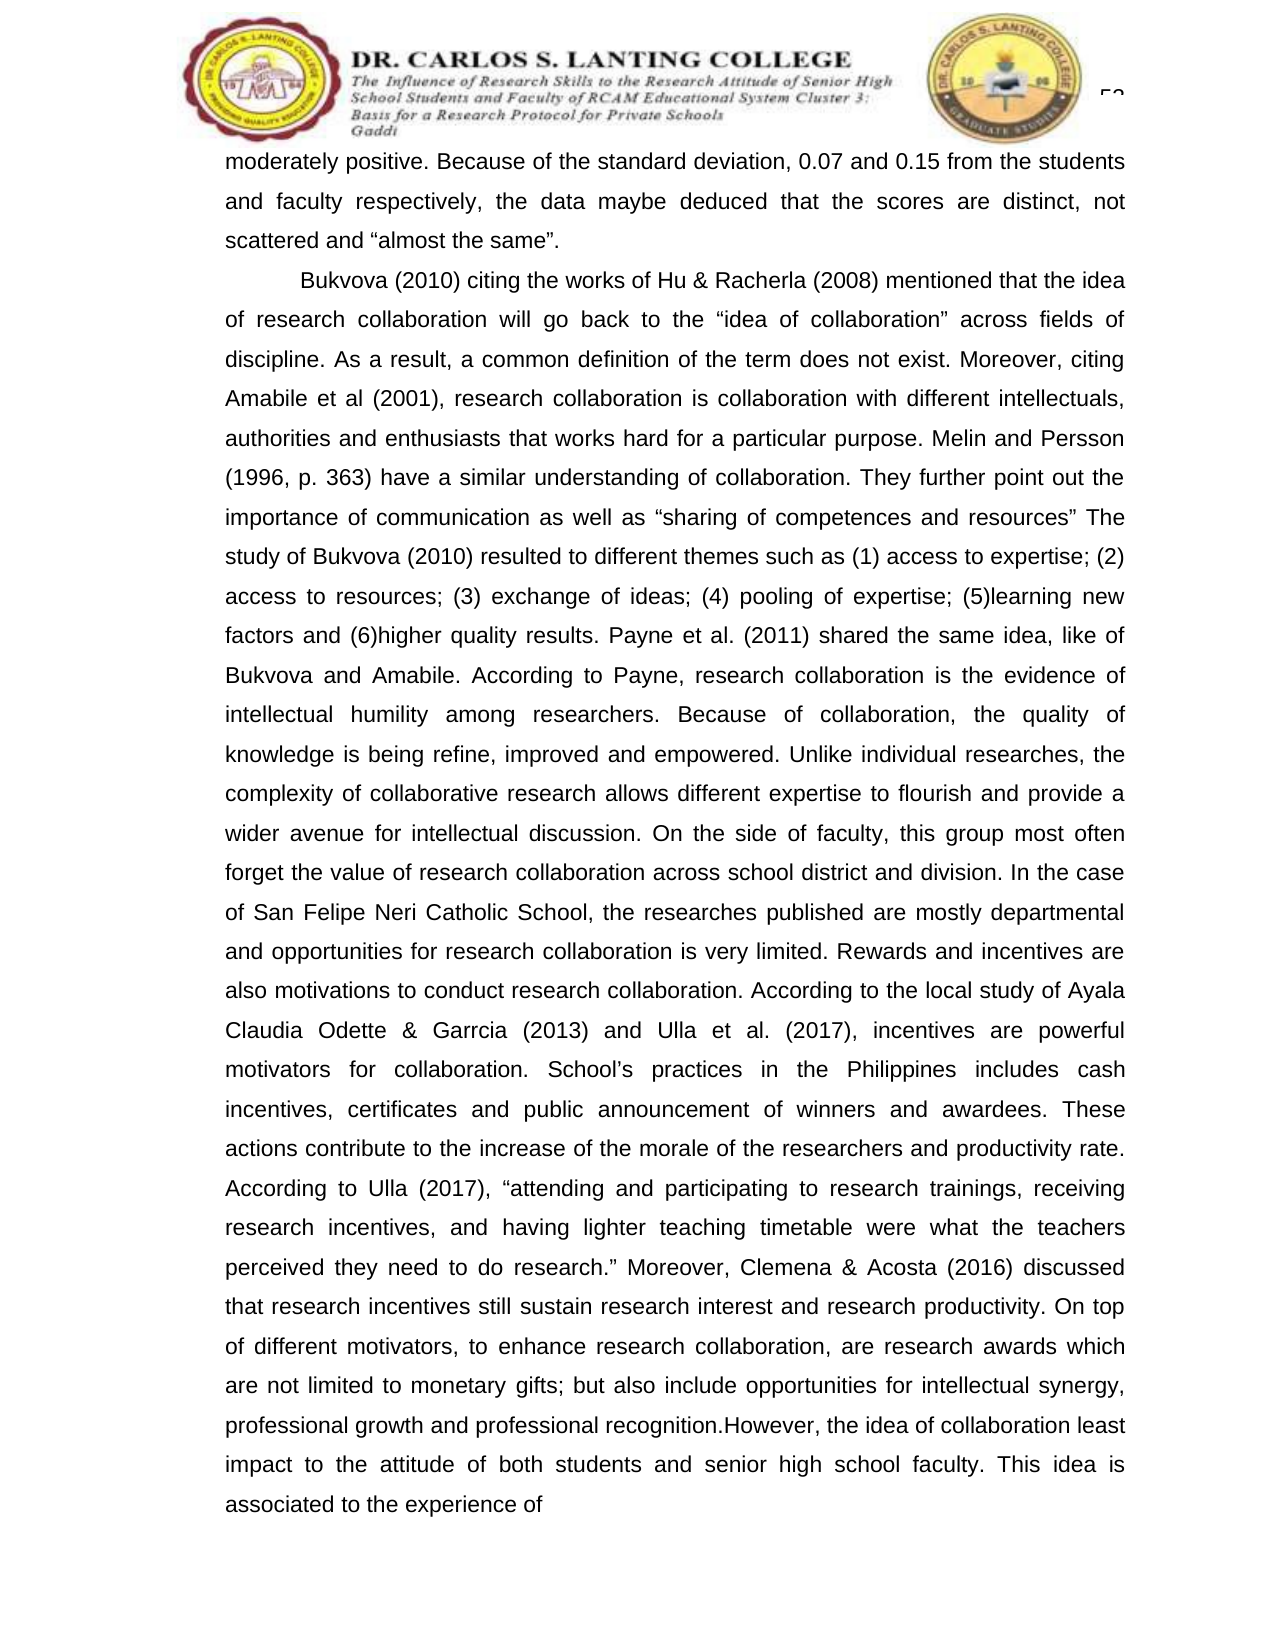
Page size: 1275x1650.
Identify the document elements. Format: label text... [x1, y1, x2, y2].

picture [176, 12, 1089, 148]
text Bukvova (2010) citing the works of Hu & Racherla (2008) mentioned that the idea of research collaboration will go back to the “idea of collaboration” across fields of discipline. As a result, a common definition of the term does not exist. Moreover, citing Amabile et al (2001), research collaboration is collaboration with different intellectuals, authorities and enthusiasts that works hard for a particular purpose. Melin and Persson (1996, p. 363) have a similar understanding of collaboration. They further point out the importance of communication as well as “sharing of competences and resources” The study of Bukvova (2010) resulted to different themes such as (1) access to expertise; (2) access to resources; (3) exchange of ideas; (4) pooling of expertise; (5)learning new factors and (6)higher quality results. Payne et al. (2011) shared the same idea, like of Bukvova and Amabile. According to Payne, research collaboration is the evidence of intellectual humility among researchers. Because of collaboration, the quality of knowledge is being refine, improved and empowered. Unlike individual researches, the complexity of collaborative research allows different expertise to flourish and provide a wider avenue for intellectual discussion. On the side of faculty, this group most often forget the value of research collaboration across school district and division. In the case of San Felipe Neri Catholic School, the researches published are mostly departmental and opportunities for research collaboration is very limited. Rewards and incentives are also motivations to conduct research collaboration. According to the local study of Ayala Claudia Odette & Garrcia (2013) and Ulla et al. (2017), incentives are powerful motivators for collaboration. School’s practices in the Philippines includes cash incentives, certificates and public announcement of winners and awardees. These actions contribute to the increase of the morale of the researchers and productivity rate. According to Ulla (2017), “attending and participating to research trainings, receiving research incentives, and having lighter teaching timetable were what the teachers perceived they need to do research.” Moreover, Clemena & Acosta (2016) discussed that research incentives still sustain research interest and research productivity. On top of different motivators, to enhance research collaboration, are research awards which are not limited to monetary gifts; but also include opportunities for intellectual synergy, professional growth and professional recognition.However, the idea of collaboration least impact to the attitude of both students and senior high school faculty. This idea is associated to the experience of [225, 267, 1126, 1517]
text moderately positive. Because of the standard deviation, 0.07 and 0.15 from the students and faculty respectively, the data maybe deduced that the scores are distinct, not scattered and “almost the same”. [225, 148, 1126, 253]
